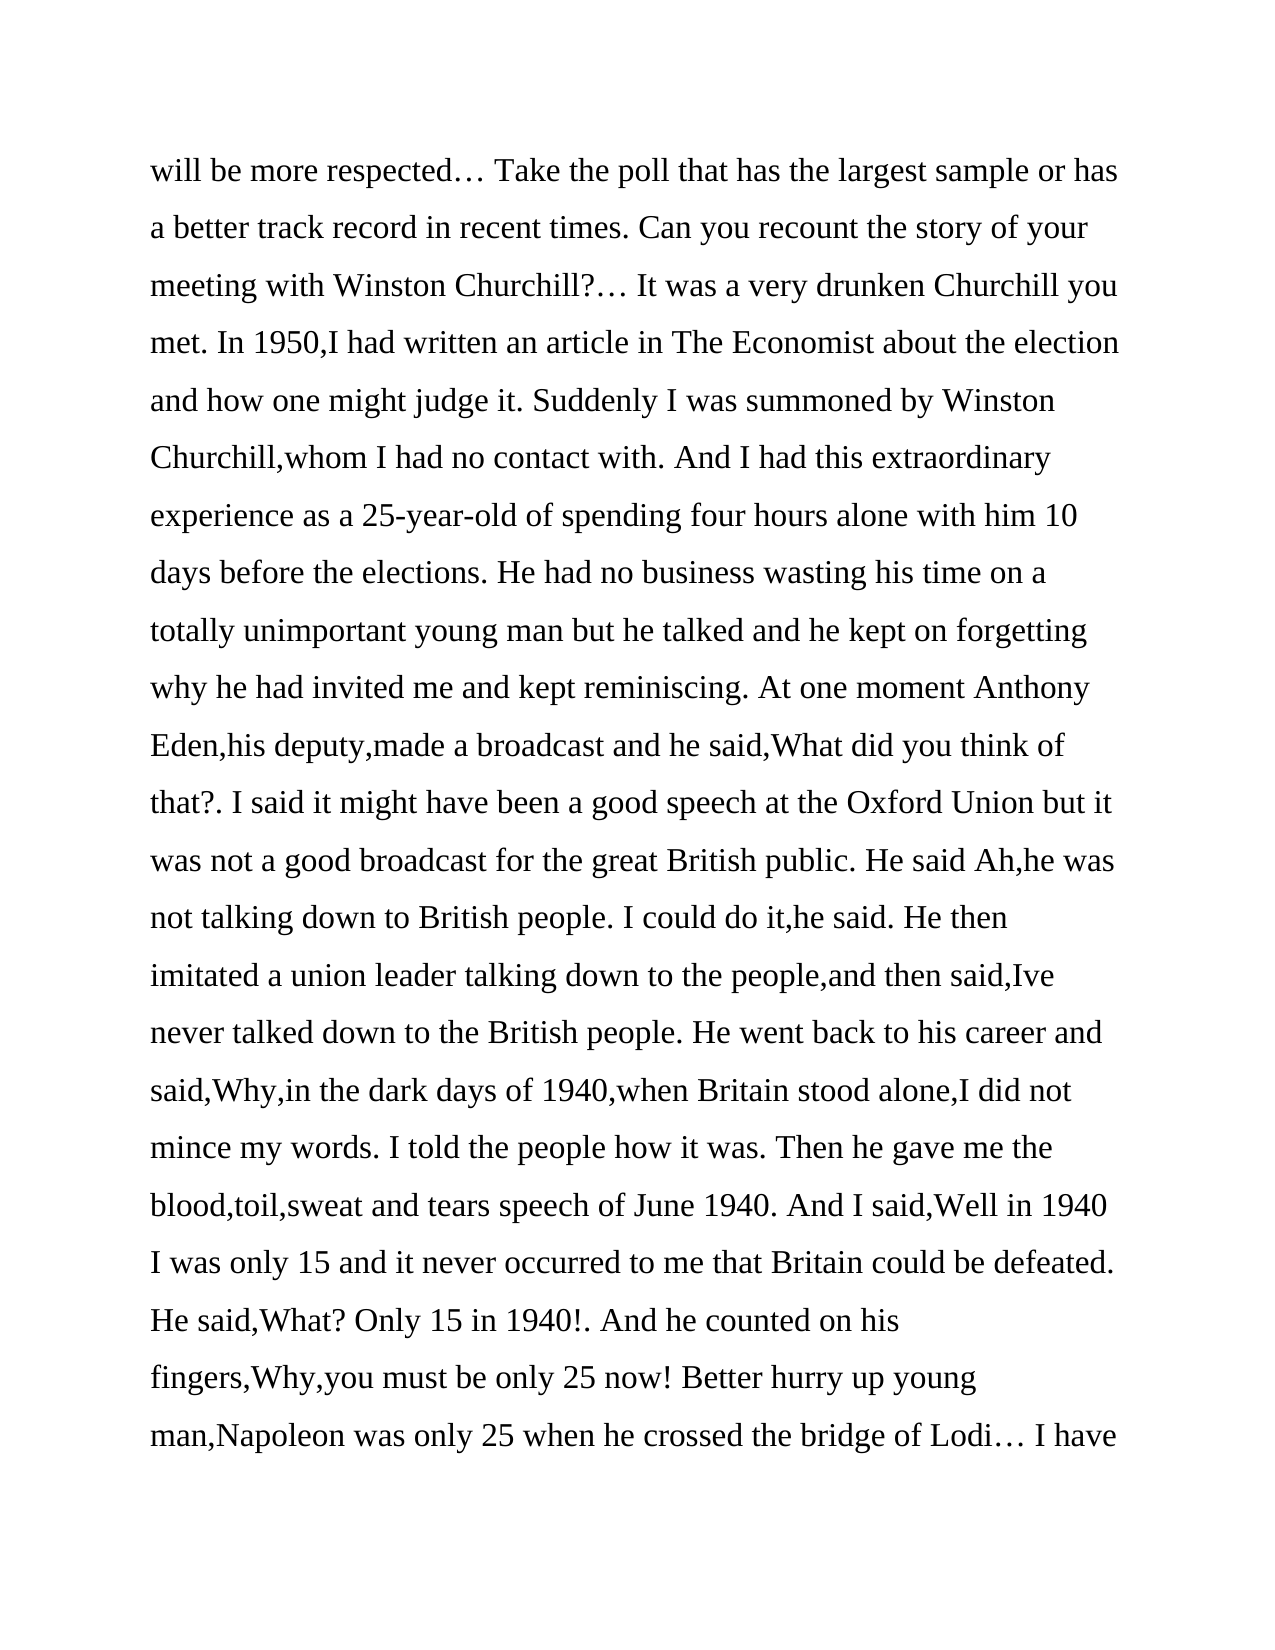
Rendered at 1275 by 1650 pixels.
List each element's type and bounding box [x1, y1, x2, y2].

text [150, 150, 1125, 1453]
